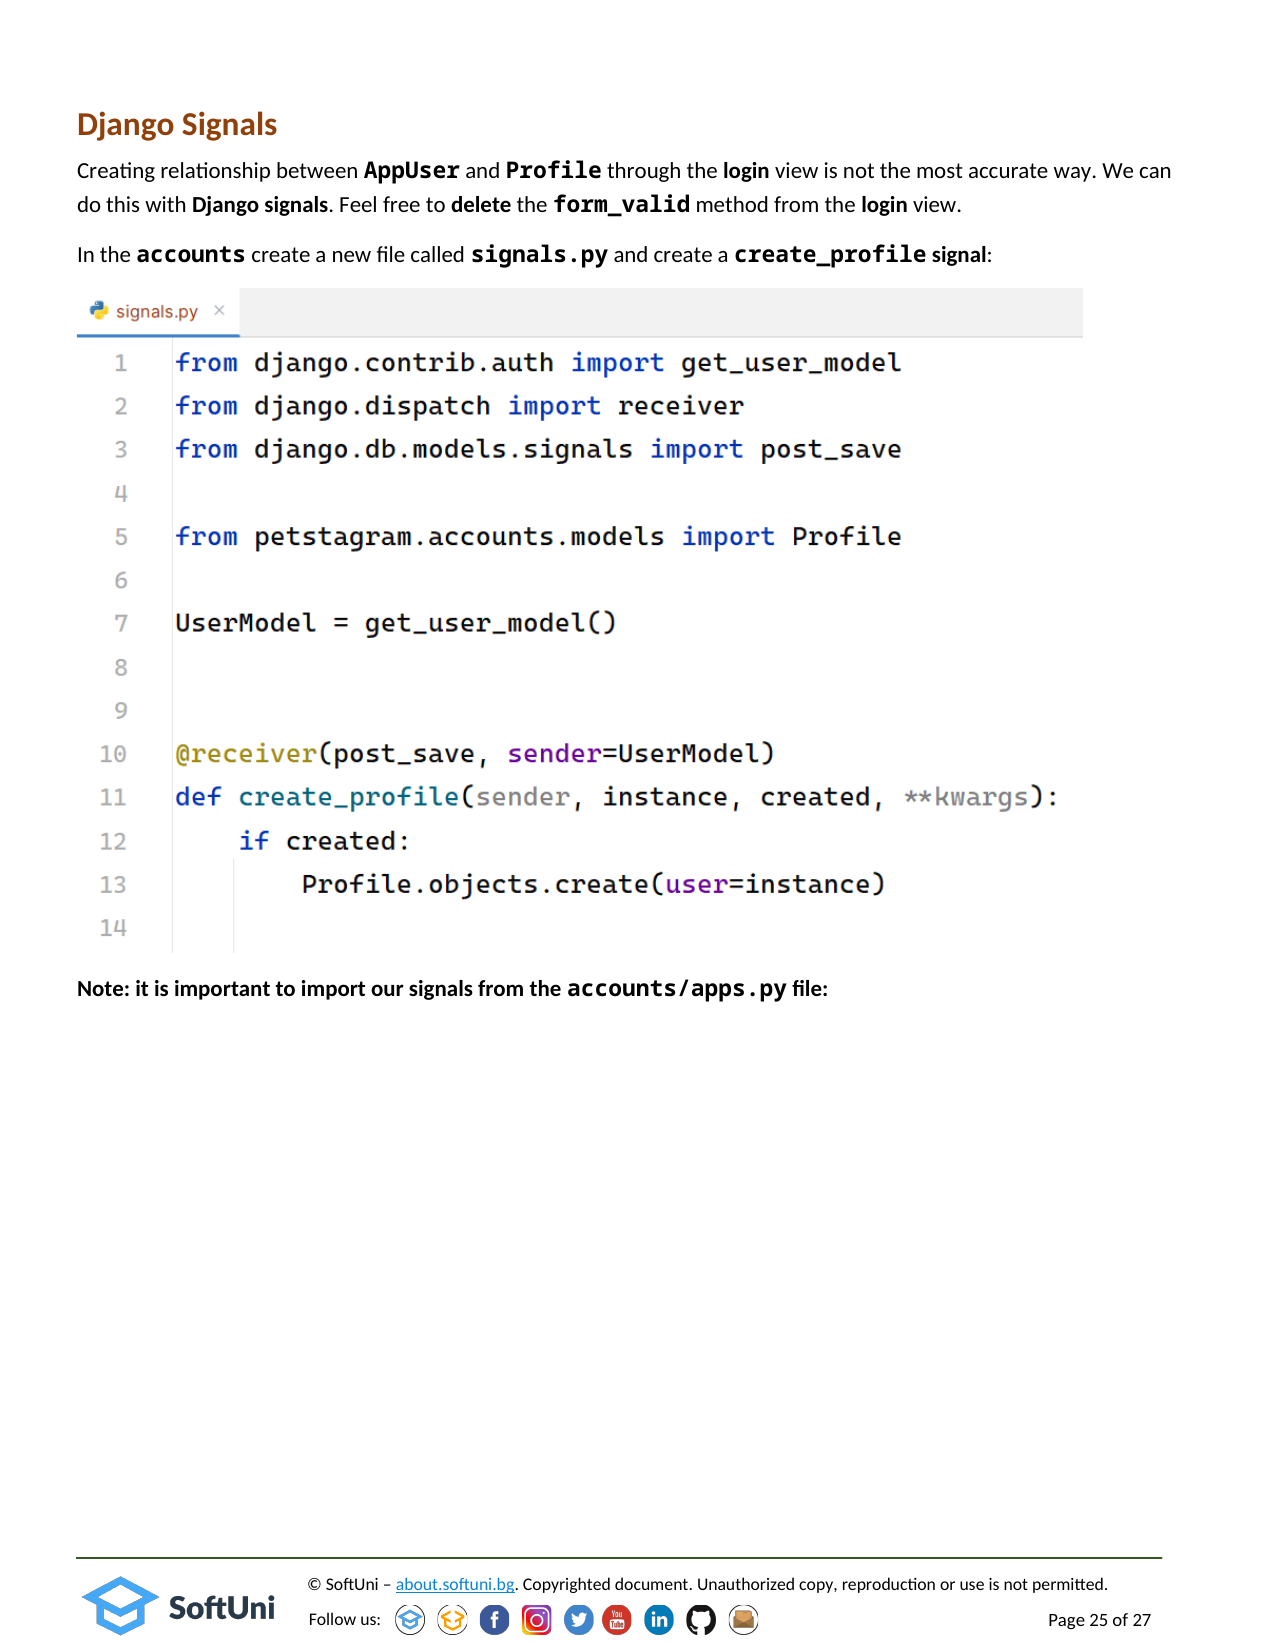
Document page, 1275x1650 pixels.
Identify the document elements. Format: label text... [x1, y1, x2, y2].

text Note: it is important to import our signals from the accounts/apps.py file: [77, 972, 1198, 1003]
picture [75, 1570, 281, 1641]
picture [665, 1626, 674, 1635]
picture [644, 1626, 653, 1635]
text In the accounts create a new file called signals.py and create a create_profile signal: [77, 238, 1198, 269]
picture [602, 1605, 632, 1635]
picture [437, 1605, 468, 1635]
picture [479, 1605, 510, 1635]
text Creating relationship between AppUser and Profile through the login view is not the most accurate way. We can do this with Django signals. Feel free to delete the form_valid method from the login view. [77, 154, 1198, 219]
picture [658, 1617, 667, 1626]
subtitle Django Signals [77, 103, 1198, 144]
picture [522, 1605, 552, 1635]
picture [395, 1605, 425, 1635]
picture [686, 1605, 716, 1635]
picture [564, 1605, 594, 1635]
picture [667, 1605, 674, 1613]
picture [644, 1605, 651, 1613]
picture [728, 1605, 759, 1635]
picture [76, 288, 1083, 953]
